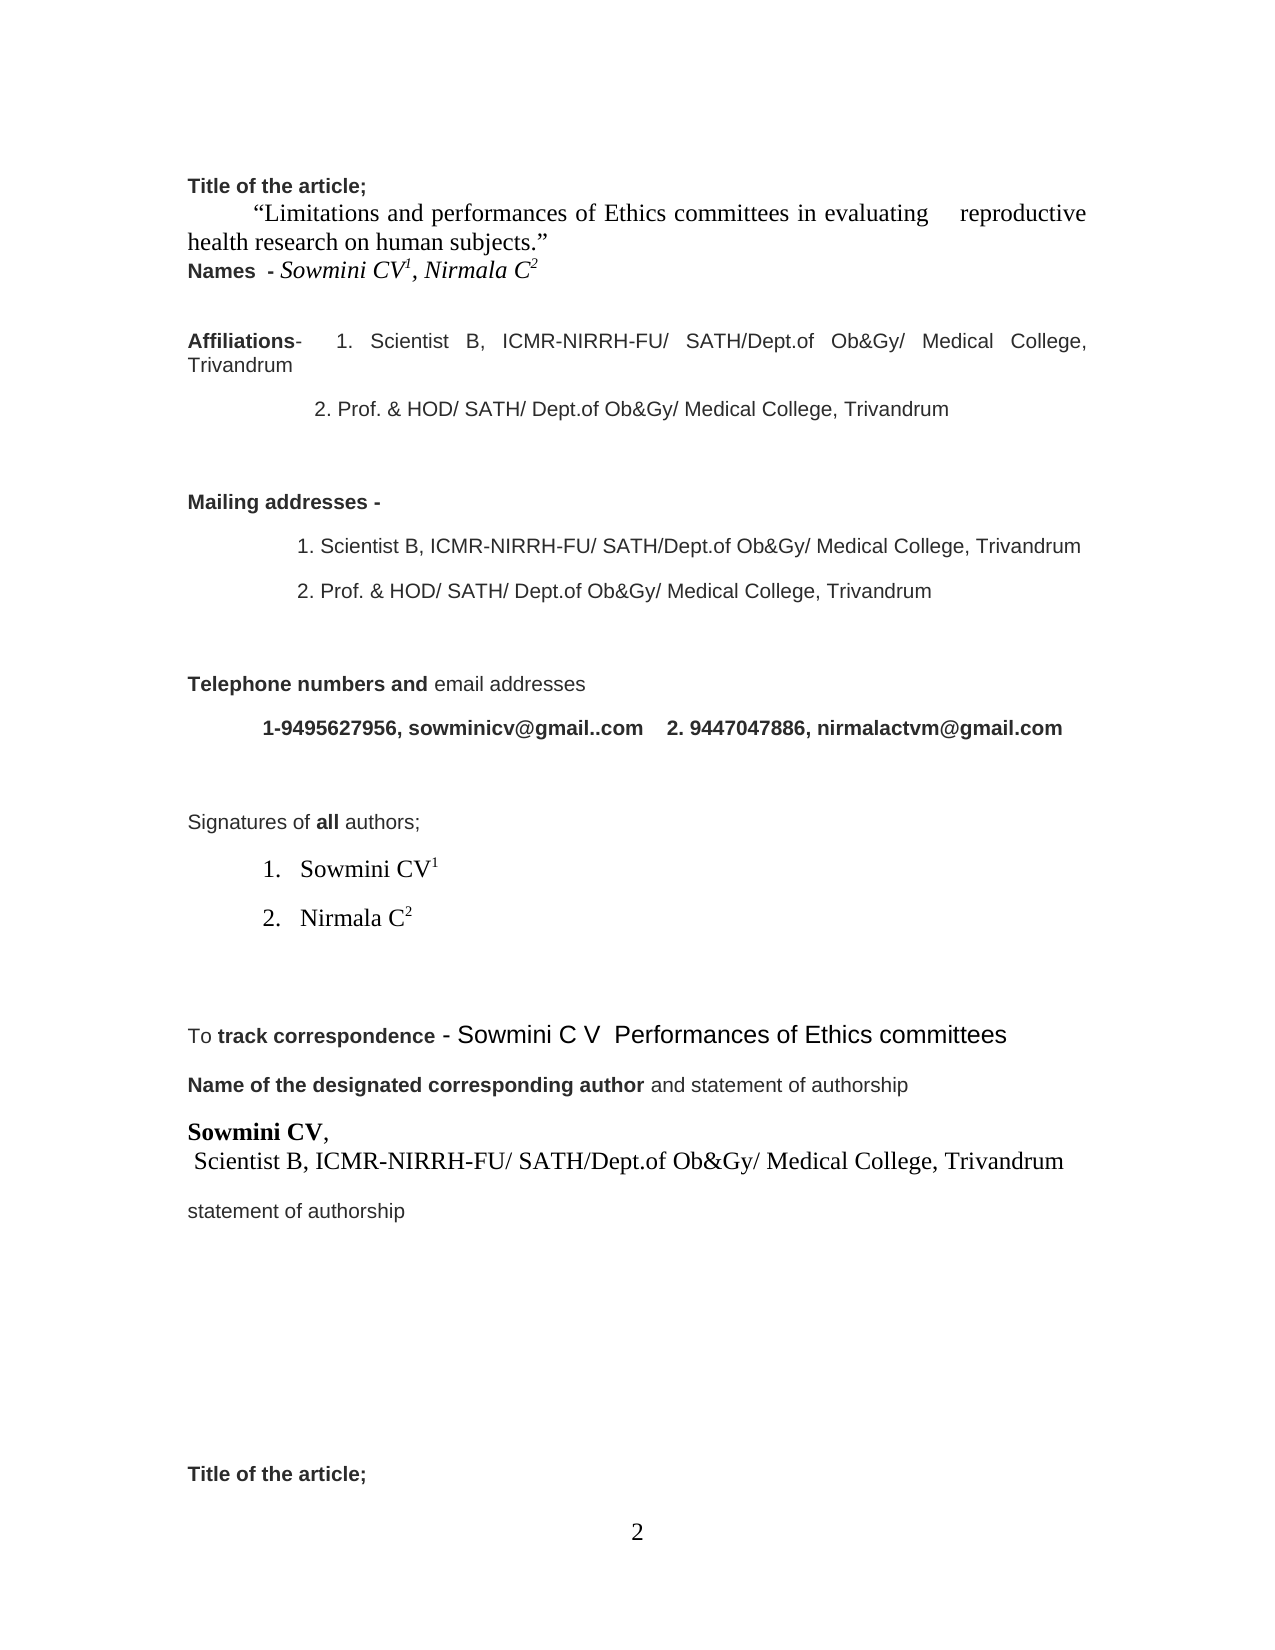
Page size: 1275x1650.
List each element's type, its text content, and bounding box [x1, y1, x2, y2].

text Name of the designated corresponding author and statement of authorship [187, 1073, 1087, 1097]
list Names - Sowmini CV1, Nirmala C2 [187, 255, 1087, 284]
text 2. Prof. & HOD/ SATH/ Dept.of Ob&Gy/ Medical College, Trivandrum [187, 397, 1087, 421]
text 1-9495627956, sowminicv@gmail..com 2. 9447047886, nirmalactvm@gmail.com [187, 716, 1087, 740]
text Signatures of all authors; [187, 809, 1087, 833]
text Affiliations- 1. Scientist B, ICMR-NIRRH-FU/ SATH/Dept.of Ob&Gy/ Medical College, Trivandrum [187, 328, 1087, 376]
text Sowmini CV, [187, 1117, 1087, 1146]
list Title of the article; [187, 174, 1087, 198]
list “Limitations and performances of Ethics committees in evaluating reproductive health research on human subjects.” [187, 198, 1087, 255]
list statement of authorship [187, 1198, 1087, 1222]
text Telephone numbers and email addresses [187, 672, 1087, 696]
text 1. Scientist B, ICMR-NIRRH-FU/ SATH/Dept.of Ob&Gy/ Medical College, Trivandrum [187, 534, 1087, 558]
text 2. Prof. & HOD/ SATH/ Dept.of Ob&Gy/ Medical College, Trivandrum [187, 578, 1087, 602]
text Scientist B, ICMR-NIRRH-FU/ SATH/Dept.of Ob&Gy/ Medical College, Trivandrum [187, 1146, 1087, 1174]
text To track correspondence - Sowmini C V Performances of Ethics committees [187, 1020, 1087, 1049]
list Title of the article; [187, 1462, 1087, 1486]
list Nirmala C2 [262, 903, 1087, 932]
text Mailing addresses - [187, 490, 1087, 514]
list Sowmini CV1 [262, 854, 1087, 882]
